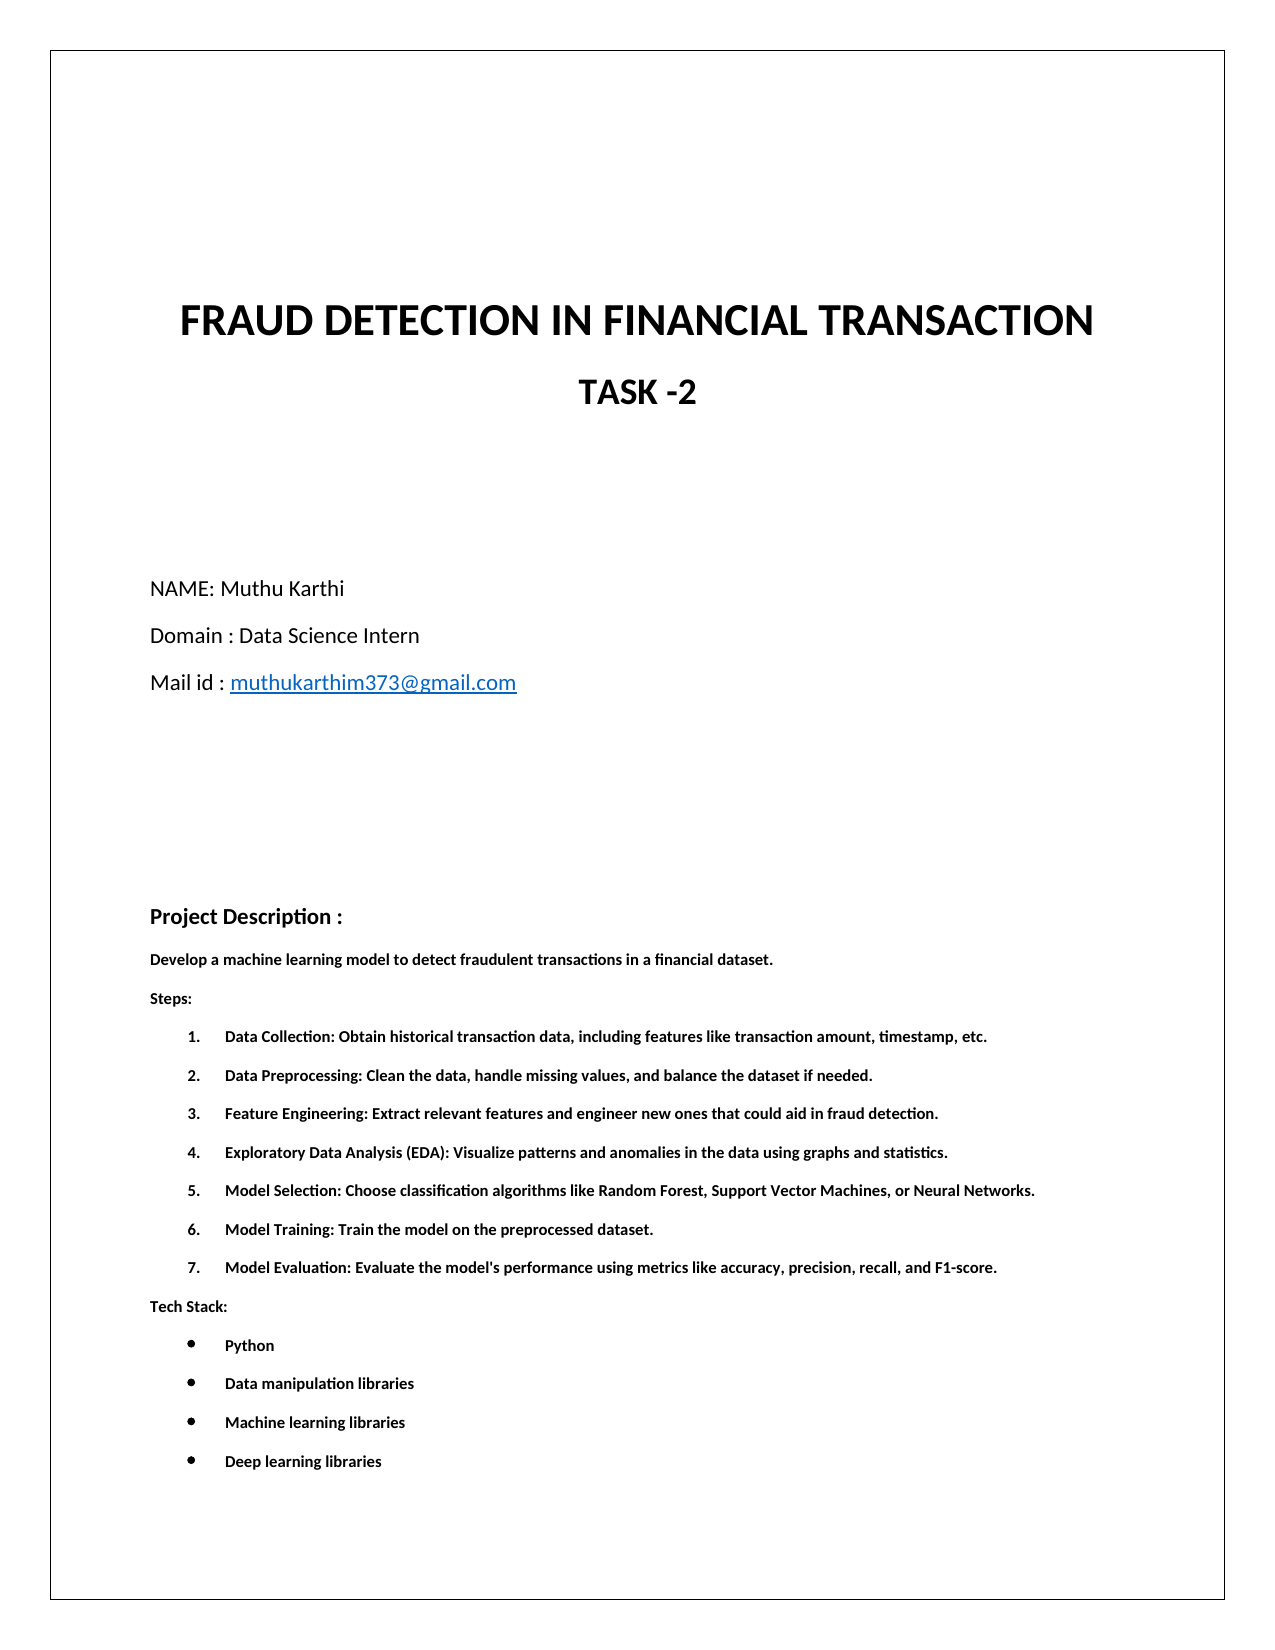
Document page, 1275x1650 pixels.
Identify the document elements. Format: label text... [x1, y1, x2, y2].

list Machine learning libraries [187, 1412, 1125, 1433]
list Data manipulation libraries [187, 1374, 1125, 1394]
text Project Description : [150, 902, 1125, 931]
text Domain : Data Science Intern [150, 621, 1125, 649]
list Exploratory Data Analysis (EDA): Visualize patterns and anomalies in the data using graphs and statistics. [187, 1142, 1125, 1162]
list Data Collection: Obtain historical transaction data, including features like transaction amount, timestamp, etc. [187, 1026, 1125, 1047]
list Python [187, 1335, 1125, 1355]
list Data Preprocessing: Clean the data, handle missing values, and balance the dataset if needed. [187, 1065, 1125, 1085]
list Model Evaluation: Evaluate the model's performance using metrics like accuracy, precision, recall, and F1-score. [187, 1258, 1125, 1278]
text Develop a machine learning model to detect fraudulent transactions in a financial dataset. [150, 949, 1125, 970]
text NAME: Muthu Karthi [150, 574, 1125, 602]
list Model Selection: Choose classification algorithms like Random Forest, Support Vector Machines, or Neural Networks. [187, 1181, 1125, 1201]
text Steps: [150, 988, 1125, 1008]
list Deep learning libraries [187, 1451, 1125, 1472]
text TASK -2 [150, 368, 1125, 413]
text FRAUD DETECTION IN FINANCIAL TRANSACTION [150, 291, 1125, 347]
text Tech Stack: [150, 1296, 1125, 1317]
text Mail id : muthukarthim373@gmail.com [150, 668, 1125, 696]
list Feature Engineering: Extract relevant features and engineer new ones that could aid in fraud detection. [187, 1103, 1125, 1124]
list Model Training: Train the model on the preprocessed dataset. [187, 1219, 1125, 1239]
